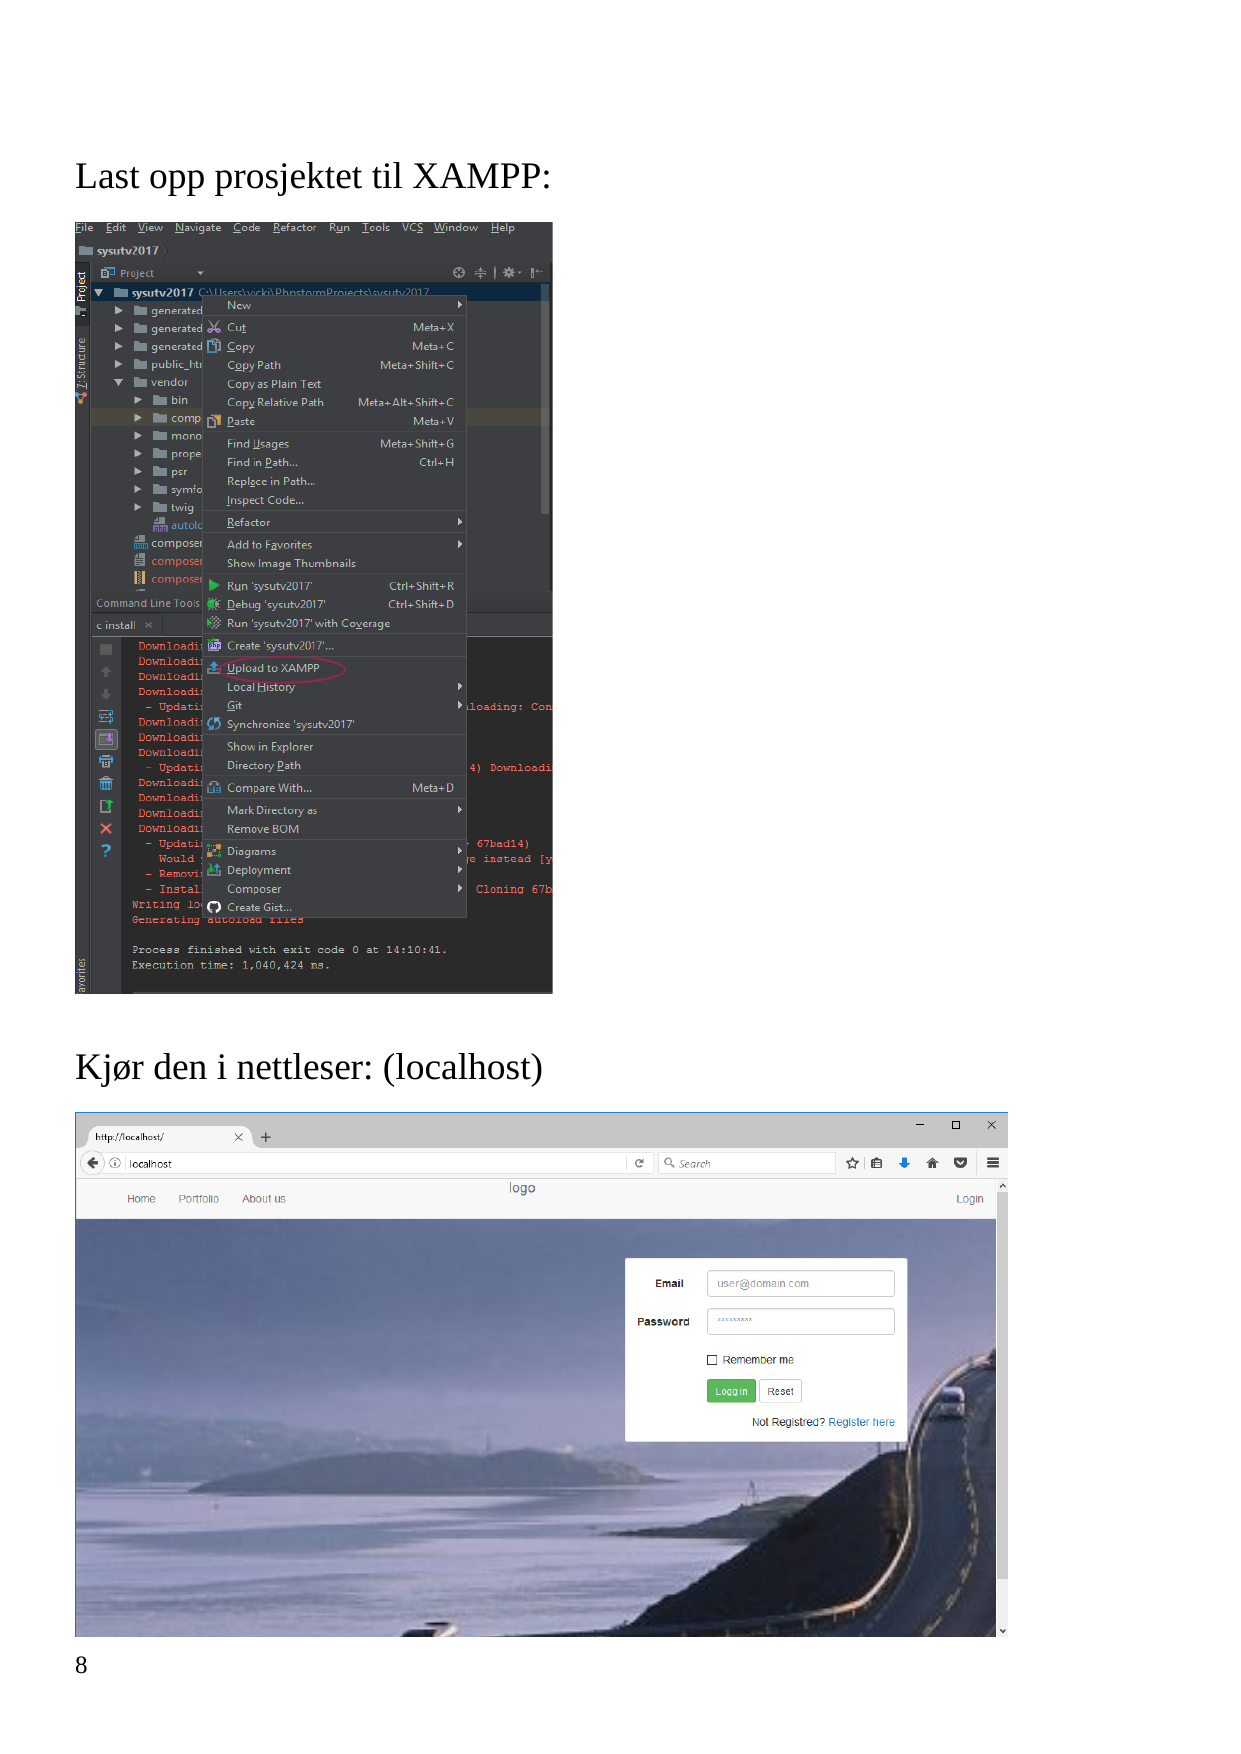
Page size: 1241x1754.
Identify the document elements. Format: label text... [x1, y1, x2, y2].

picture [75, 222, 553, 994]
picture [75, 1112, 1008, 1637]
subtitle Last opp prosjektet til XAMPP: [75, 154, 1165, 197]
subtitle Kjør den i nettleser: (localhost) [75, 1044, 1165, 1087]
